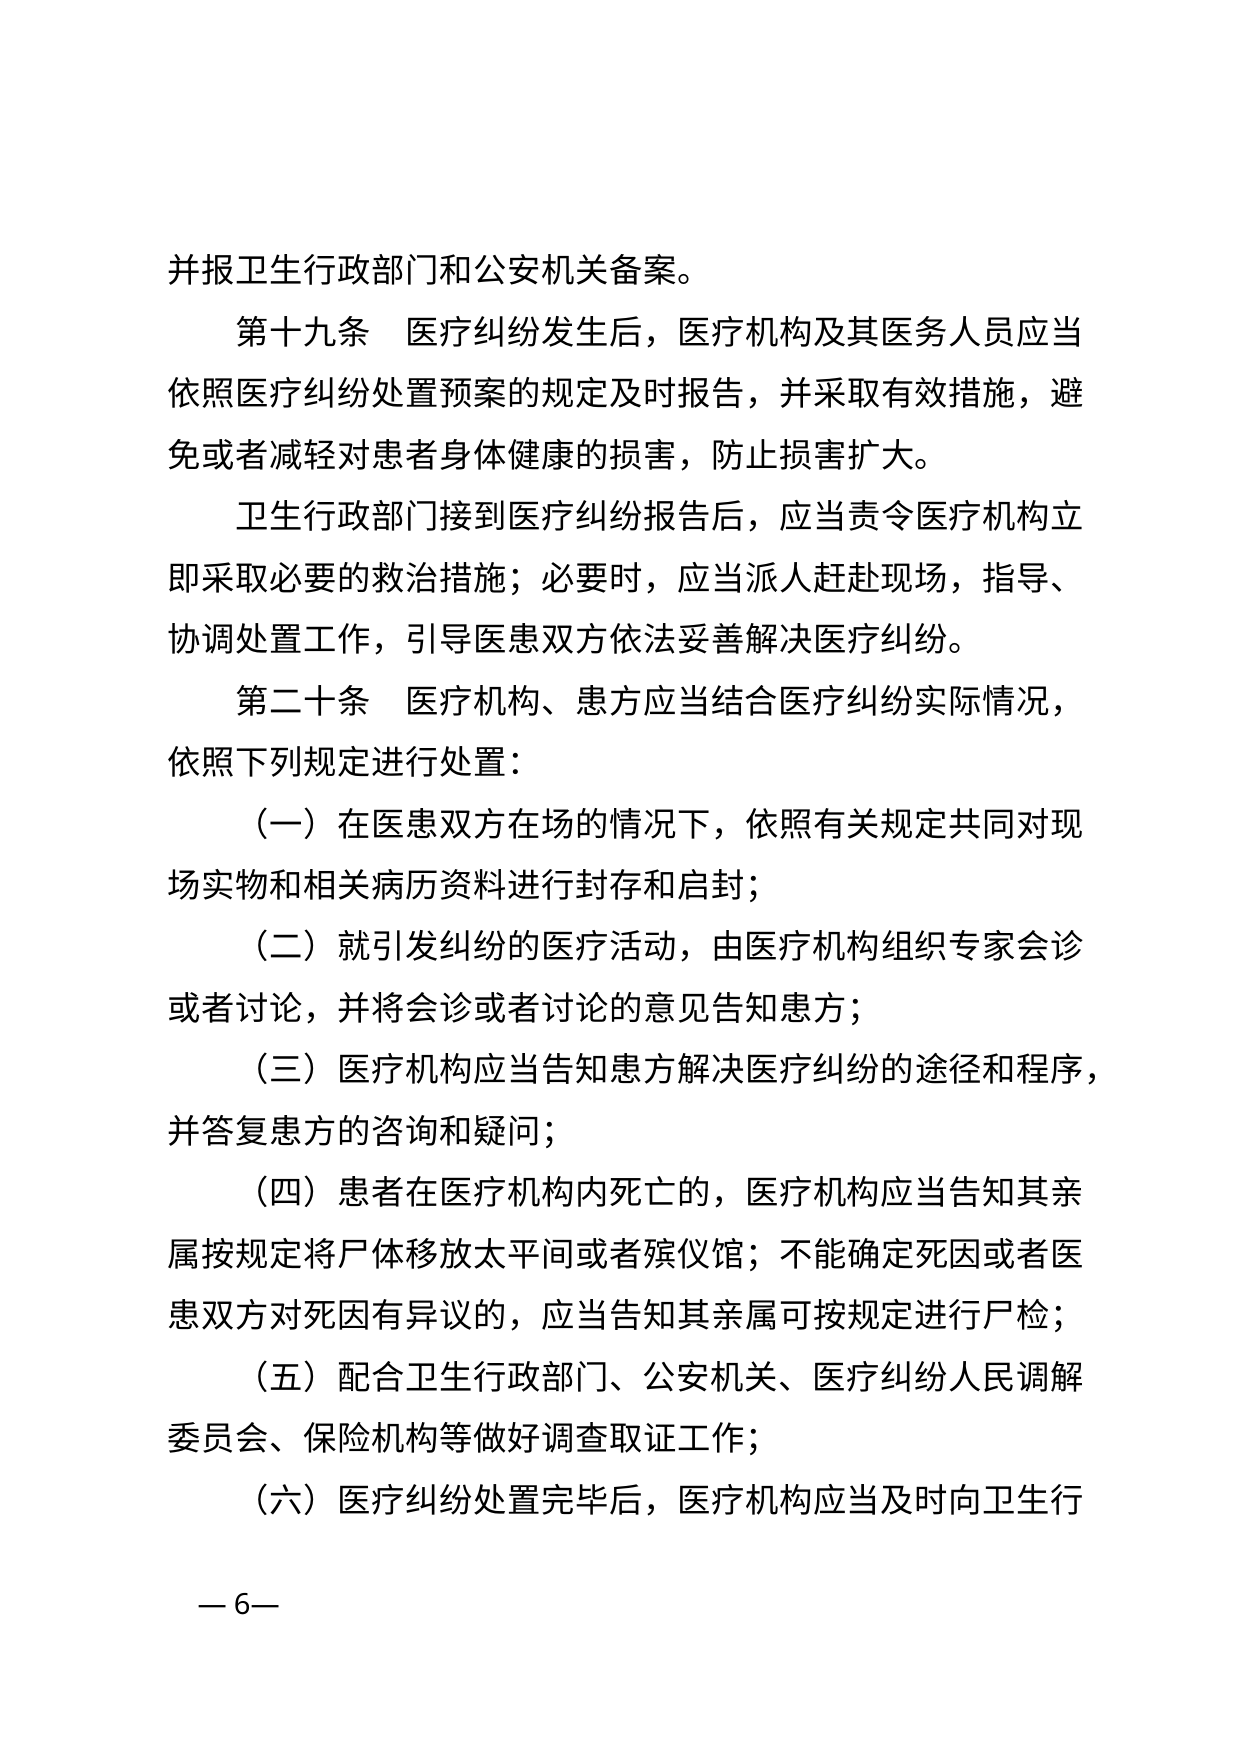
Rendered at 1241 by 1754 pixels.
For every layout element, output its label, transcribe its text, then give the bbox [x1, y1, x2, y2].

text （三）医疗机构应当告知患方解决医疗纠纷的途径和程序，并答复患方的咨询和疑问； [168, 1037, 1084, 1159]
text 第二十条 医疗机构、患方应当结合医疗纠纷实际情况，依照下列规定进行处置： [168, 668, 1084, 791]
text （四）患者在医疗机构内死亡的，医疗机构应当告知其亲属按规定将尸体移放太平间或者殡仪馆；不能确定死因或者医患双方对死因有异议的，应当告知其亲属可按规定进行尸检； [168, 1159, 1084, 1344]
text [168, 1467, 1084, 1528]
text 第十九条 医疗纠纷发生后，医疗机构及其医务人员应当依照医疗纠纷处置预案的规定及时报告，并采取有效措施，避免或者减轻对患者身体健康的损害，防止损害扩大。 [168, 299, 1084, 483]
text （五）配合卫生行政部门、公安机关、医疗纠纷人民调解委员会、保险机构等做好调查取证工作； [168, 1344, 1084, 1467]
text 卫生行政部门接到医疗纠纷报告后，应当责令医疗机构立即采取必要的救治措施；必要时，应当派人赶赴现场，指导、协调处置工作，引导医患双方依法妥善解决医疗纠纷。 [168, 483, 1084, 668]
text （一）在医患双方在场的情况下，依照有关规定共同对现场实物和相关病历资料进行封存和启封； [168, 791, 1084, 914]
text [168, 238, 1084, 299]
text （二）就引发纠纷的医疗活动，由医疗机构组织专家会诊或者讨论，并将会诊或者讨论的意见告知患方； [168, 914, 1084, 1037]
